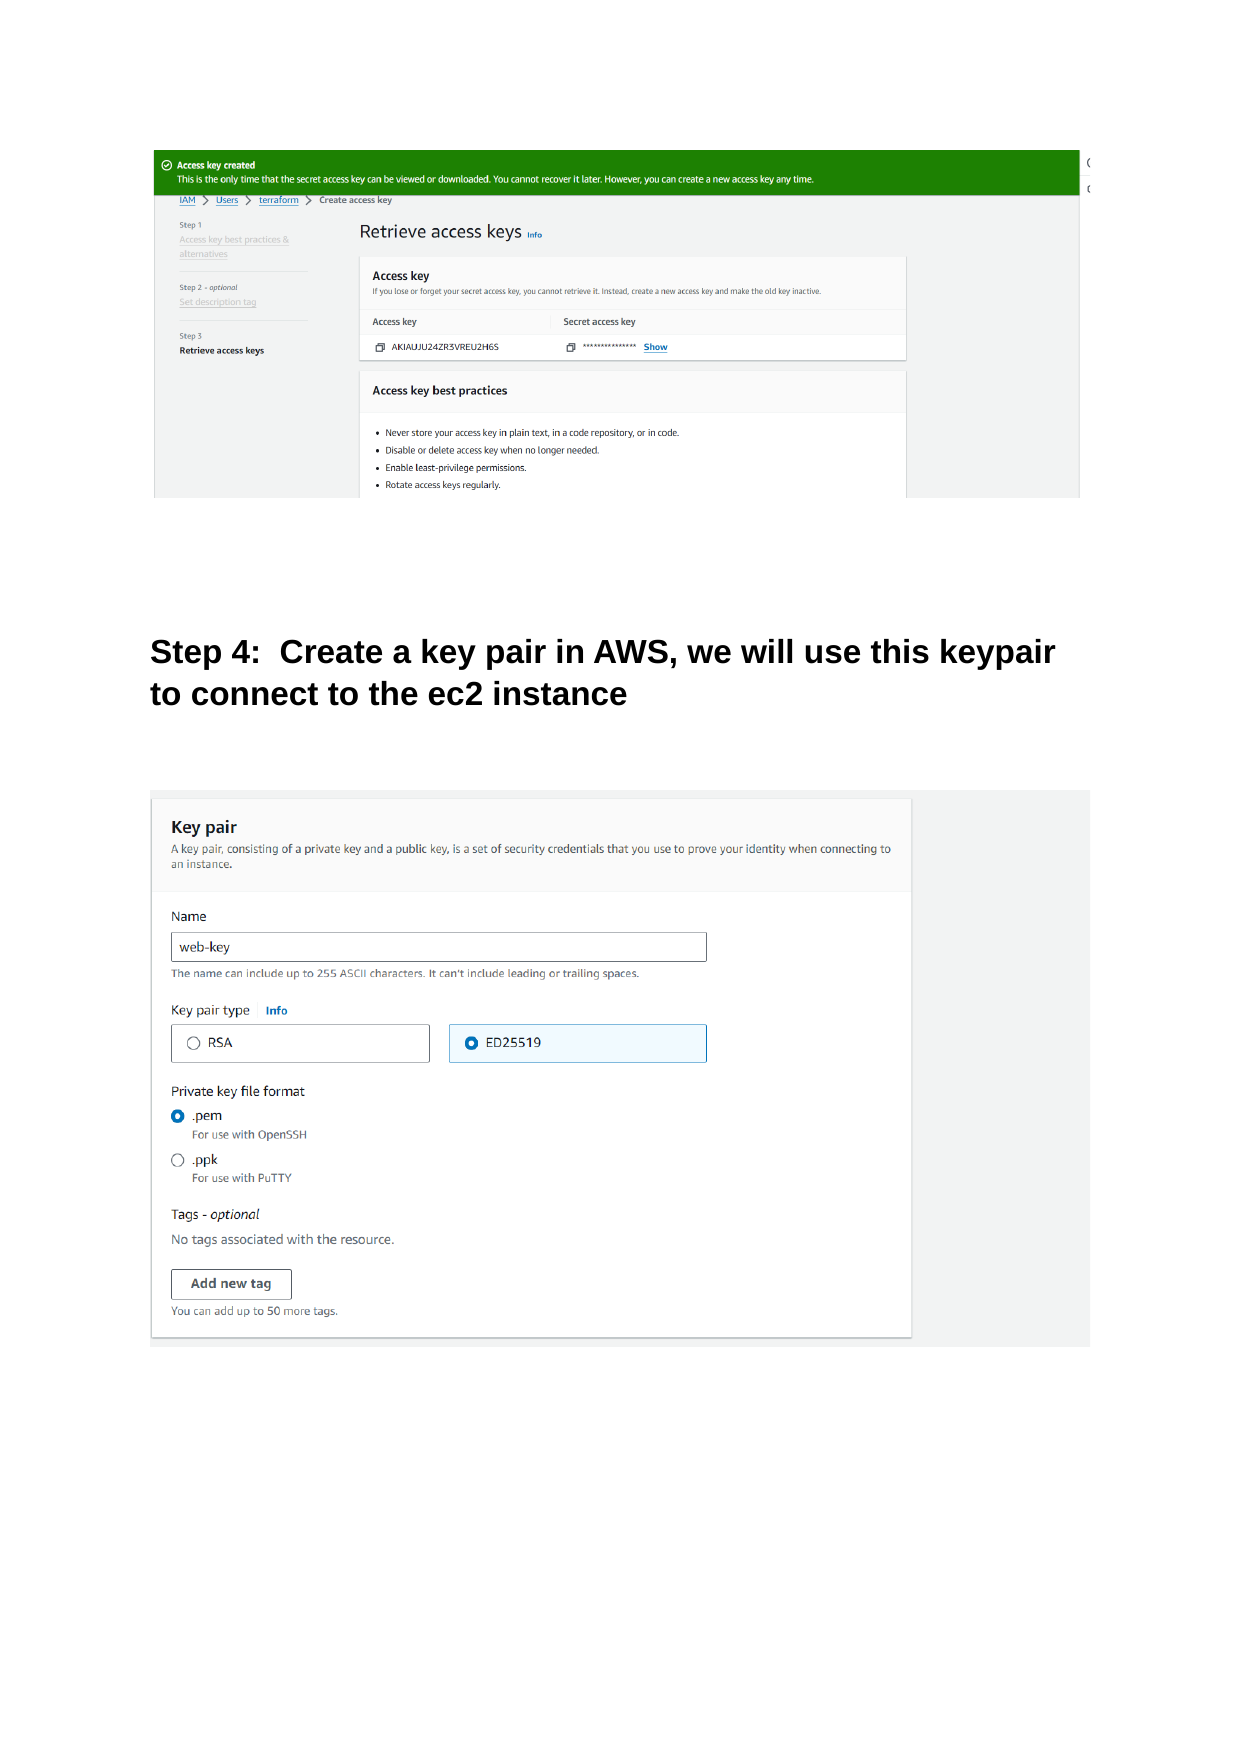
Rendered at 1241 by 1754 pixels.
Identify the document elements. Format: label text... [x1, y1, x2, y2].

text Step 4: Create a key pair in AWS, we will use this keypair to connect to the ec2 instance [150, 633, 1090, 712]
picture [150, 150, 1091, 498]
picture [150, 790, 1091, 1347]
